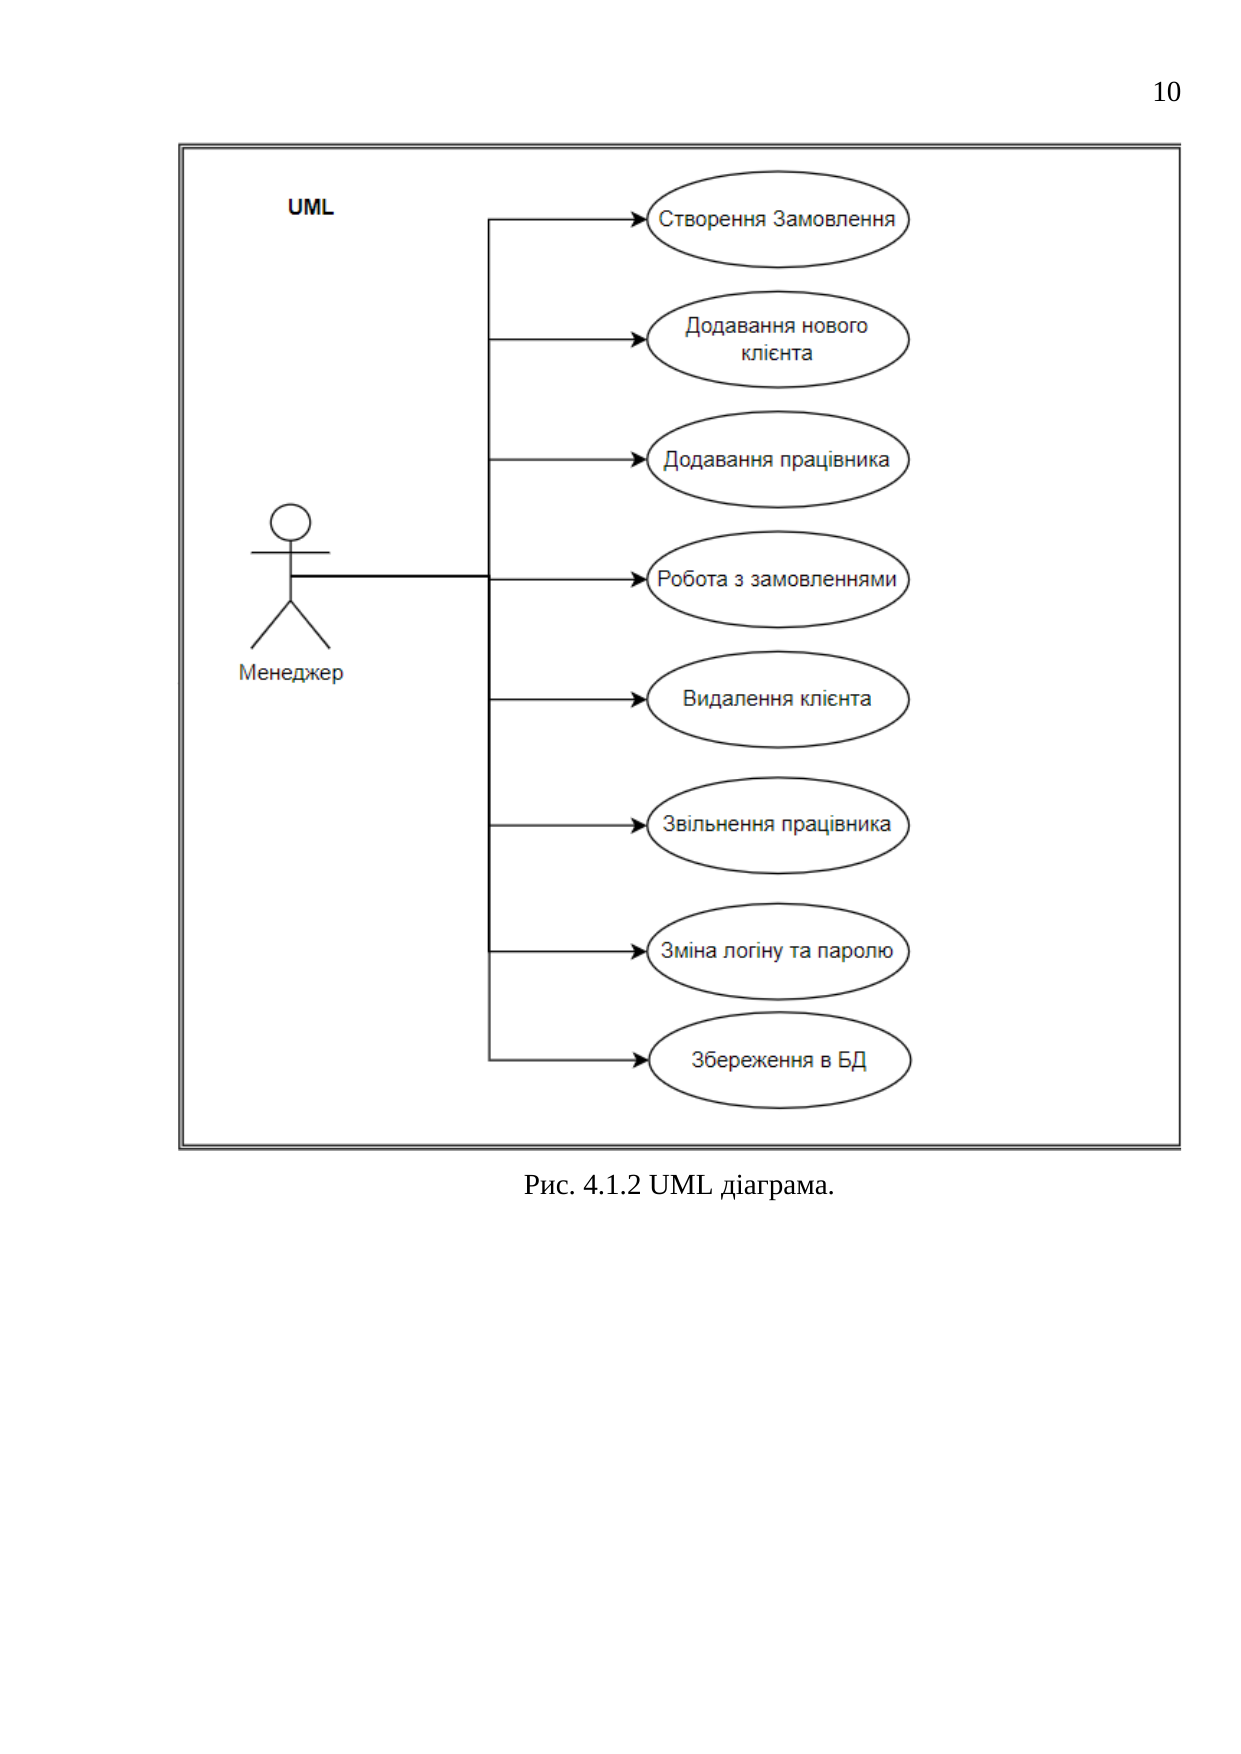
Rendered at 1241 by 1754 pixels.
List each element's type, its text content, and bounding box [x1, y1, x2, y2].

picture [177, 141, 1182, 1151]
text Рис. 4.1.2 UML діаграма. [177, 1167, 1181, 1201]
